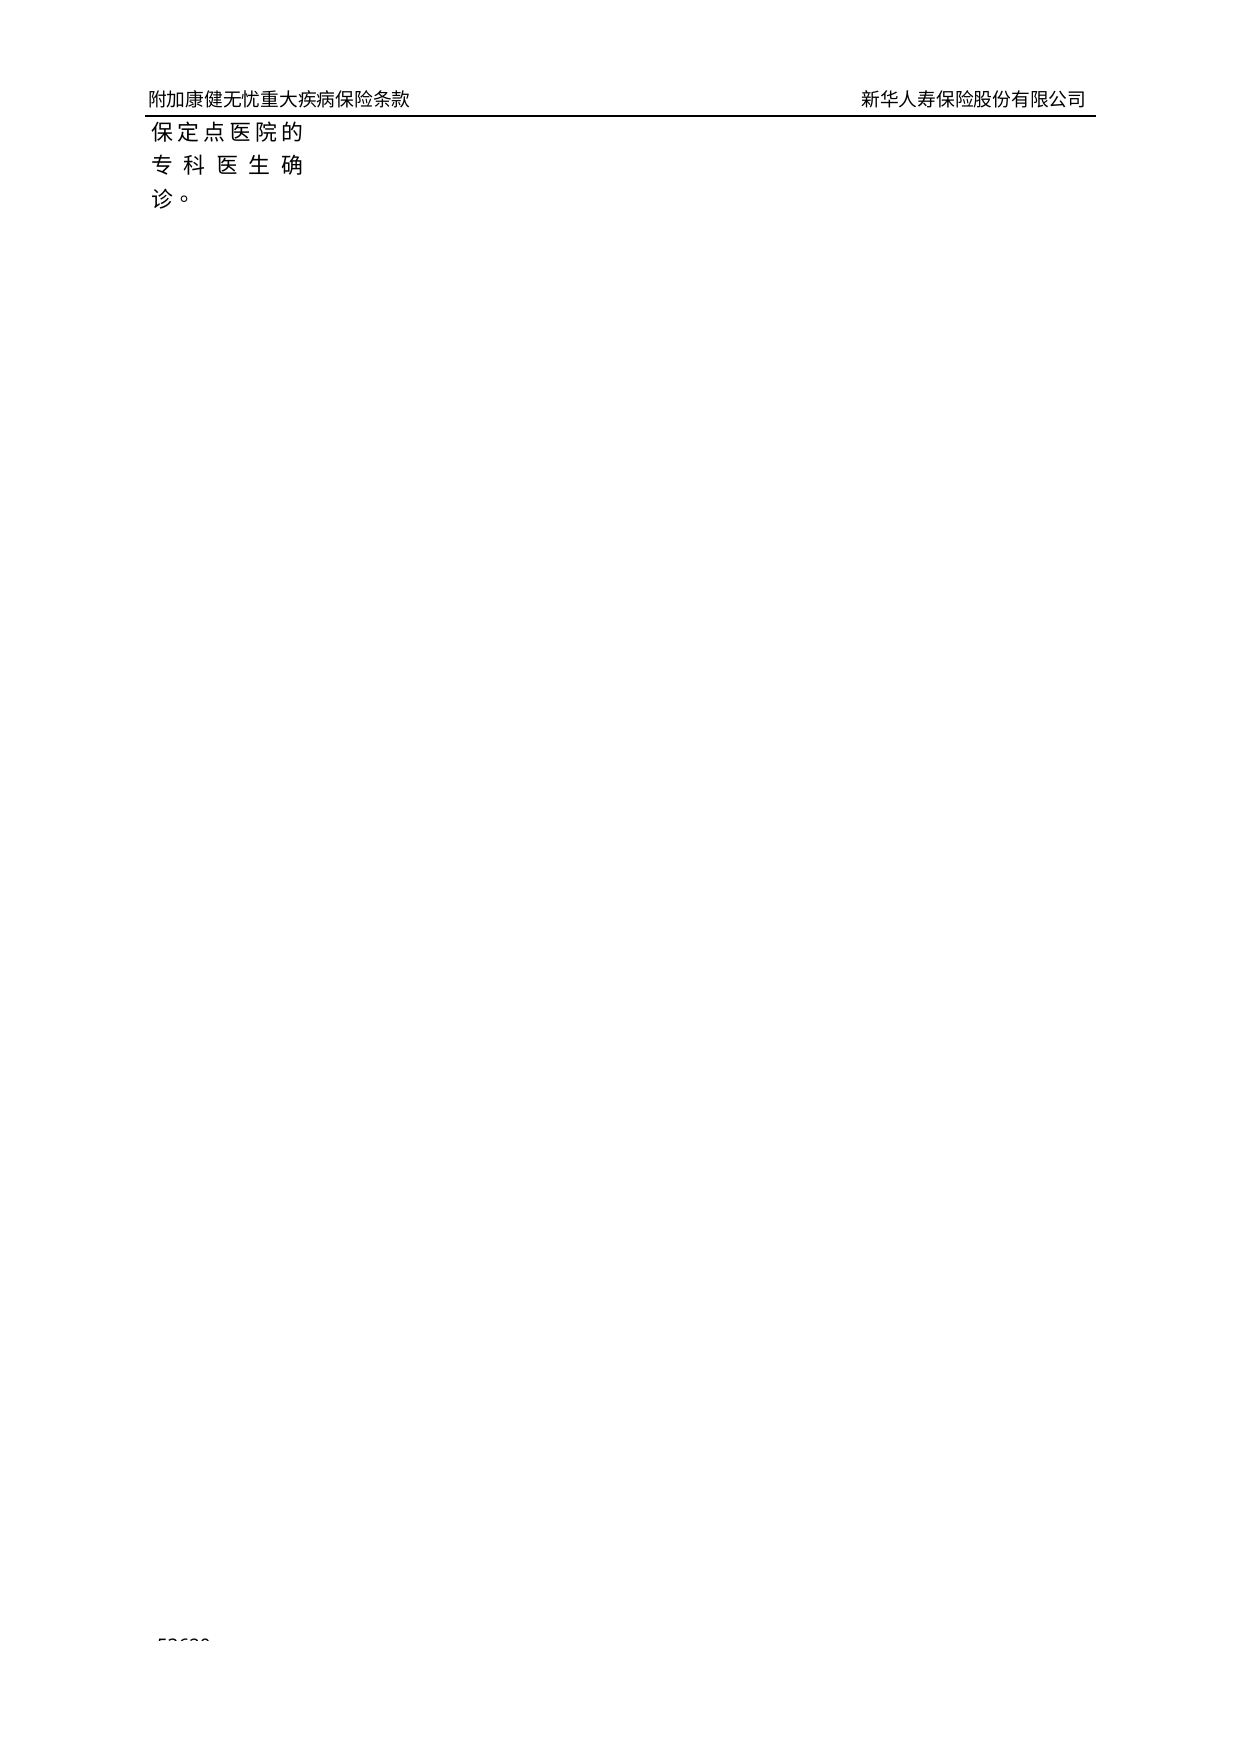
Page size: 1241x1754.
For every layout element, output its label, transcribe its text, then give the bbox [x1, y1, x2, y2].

text 本项疾病需由本公司认可医院中三级及以上非盈利性医院或三级及以上社保定点医院的专科医生确诊。 [151, 117, 303, 214]
